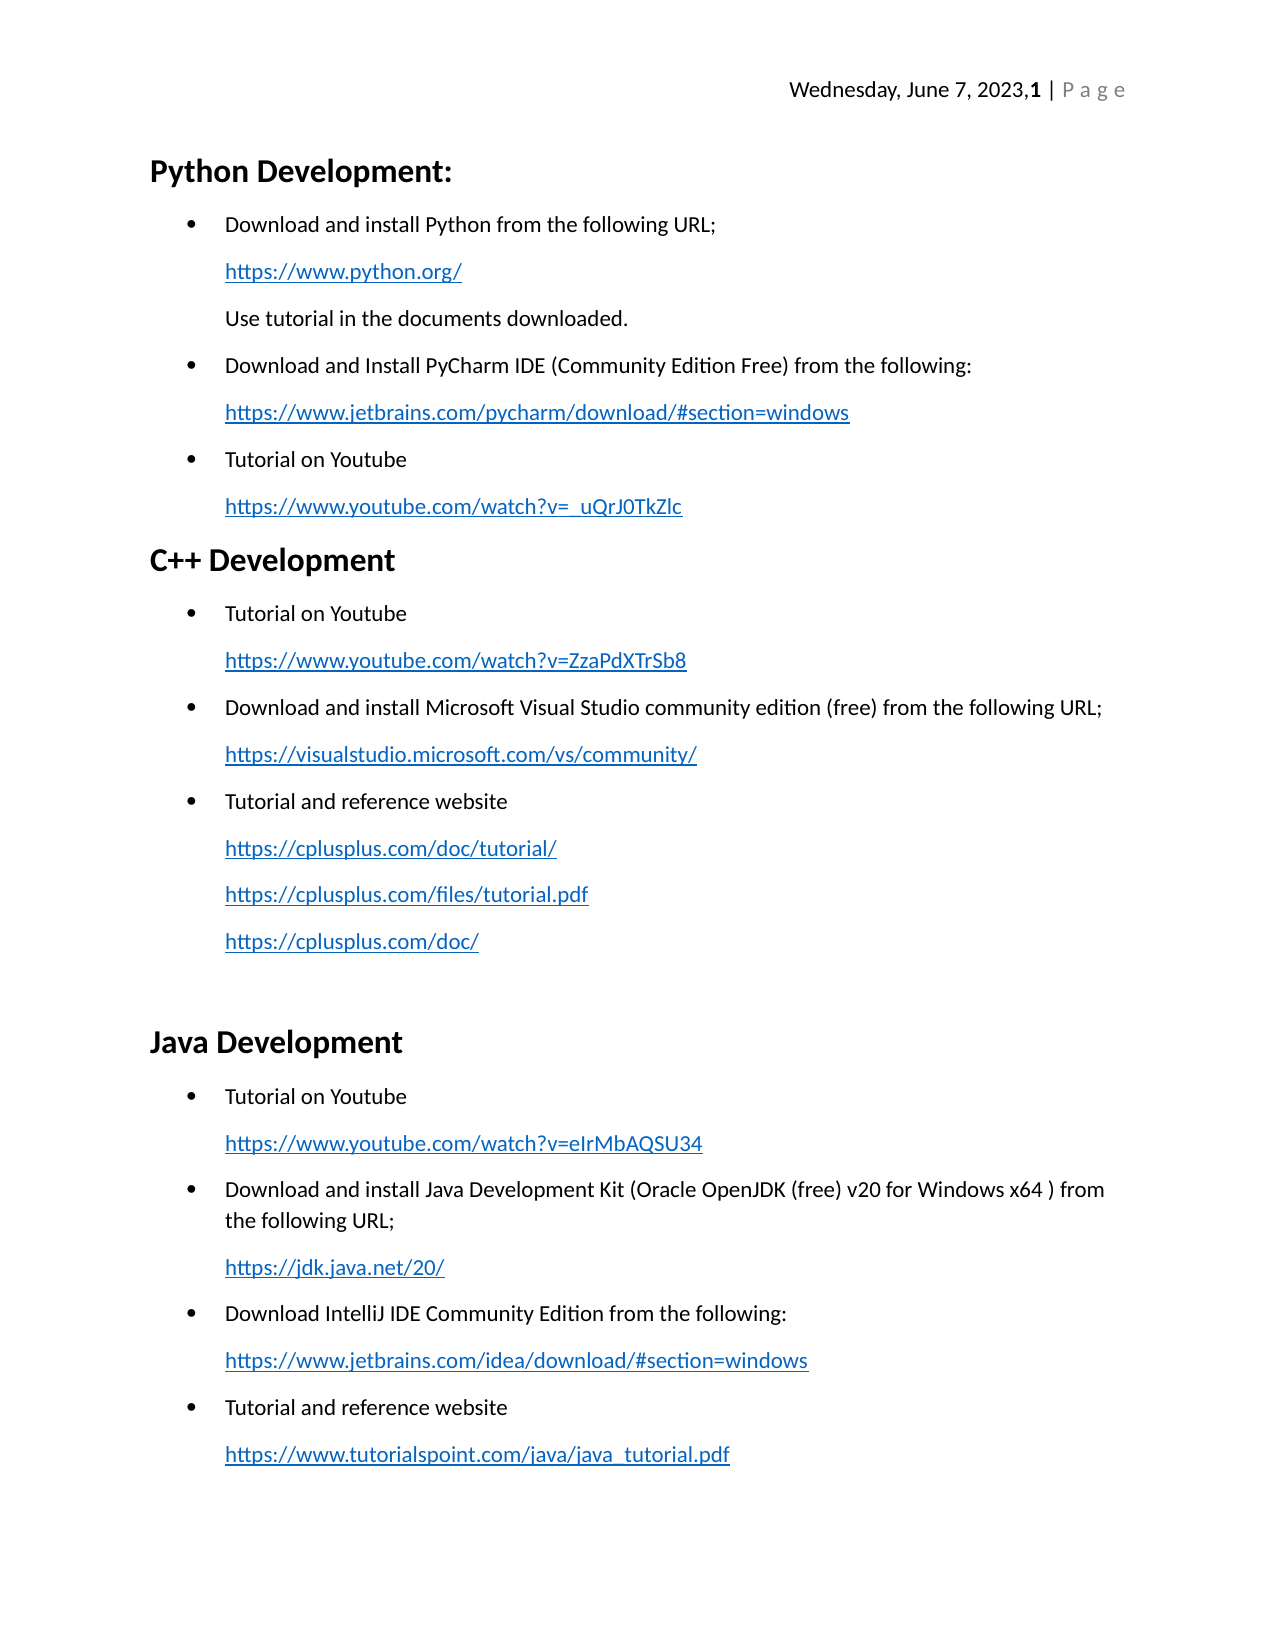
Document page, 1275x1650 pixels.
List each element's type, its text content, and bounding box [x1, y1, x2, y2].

text Python Development: [150, 150, 1125, 191]
text https://www.youtube.com/watch?v=_uQrJ0TkZlc [225, 492, 1125, 520]
list Tutorial and reference website [187, 787, 1125, 815]
text Use tutorial in the documents downloaded. [225, 304, 1125, 332]
list Download and install Java Development Kit (Oracle OpenJDK (free) v20 for Windows x64 ) from the following URL; [187, 1176, 1125, 1234]
text https://visualstudio.microsoft.com/vs/community/ [225, 740, 1125, 768]
list Tutorial on Youtube [187, 445, 1125, 473]
text https://cplusplus.com/doc/ [225, 927, 1125, 956]
list Download IntelliJ IDE Community Edition from the following: [187, 1299, 1125, 1328]
text C++ Development [150, 539, 1125, 579]
text Java Development [150, 1021, 1125, 1062]
list Download and install Microsoft Visual Studio community edition (free) from the following URL; [187, 693, 1125, 721]
list Download and install Python from the following URL; [187, 211, 1125, 239]
text https://www.jetbrains.com/idea/download/#section=windows [225, 1346, 1125, 1374]
list Tutorial and reference website [187, 1393, 1125, 1421]
text https://www.youtube.com/watch?v=eIrMbAQSU34 [225, 1129, 1125, 1157]
text https://www.jetbrains.com/pycharm/download/#section=windows [225, 398, 1125, 426]
text https://jdk.java.net/20/ [225, 1253, 1125, 1281]
list Tutorial on Youtube [187, 1082, 1125, 1110]
list Download and Install PyCharm IDE (Community Edition Free) from the following: [187, 351, 1125, 379]
text https://cplusplus.com/files/tutorial.pdf [225, 881, 1125, 909]
text https://www.tutorialspoint.com/java/java_tutorial.pdf [225, 1440, 1125, 1468]
text https://www.youtube.com/watch?v=ZzaPdXTrSb8 [225, 646, 1125, 674]
text https://www.python.org/ [225, 257, 1125, 286]
text https://cplusplus.com/doc/tutorial/ [225, 834, 1125, 862]
list Tutorial on Youtube [187, 599, 1125, 627]
